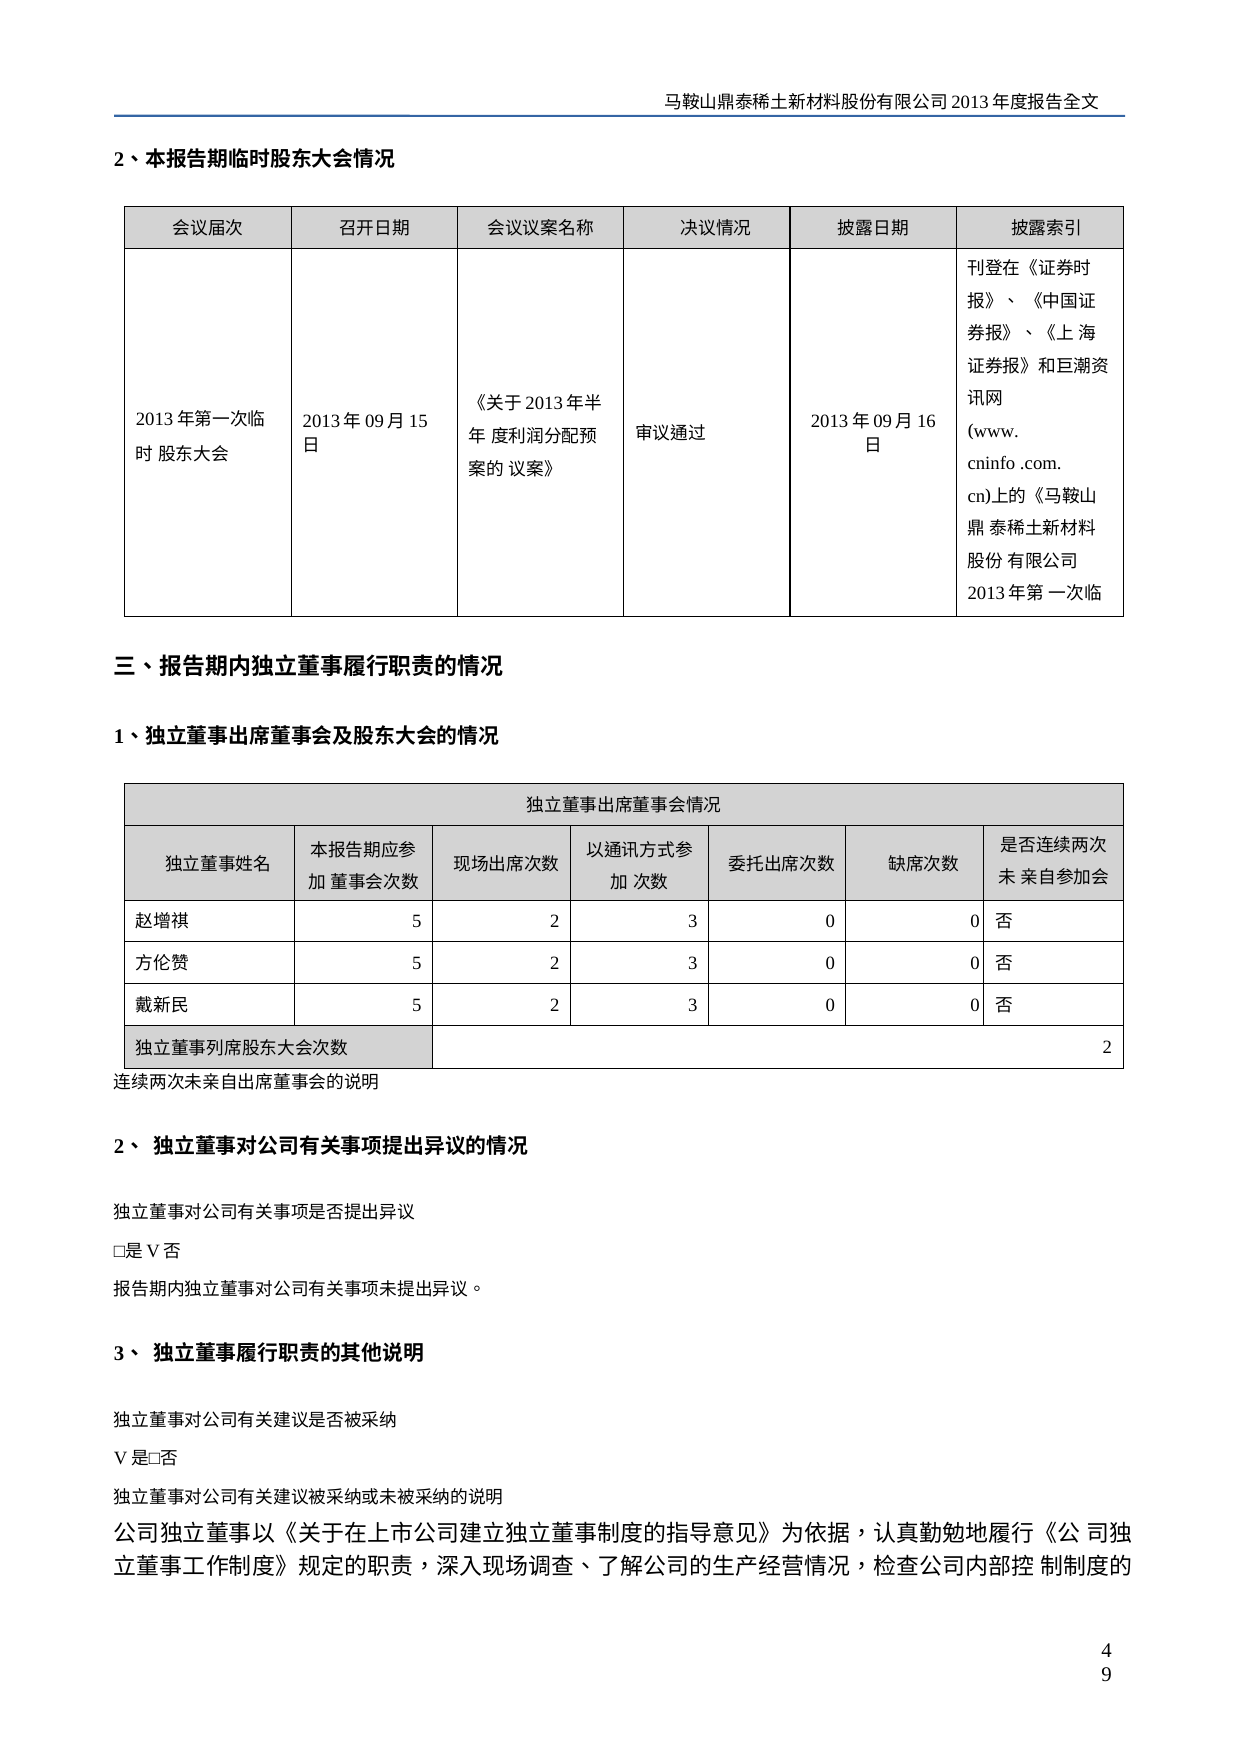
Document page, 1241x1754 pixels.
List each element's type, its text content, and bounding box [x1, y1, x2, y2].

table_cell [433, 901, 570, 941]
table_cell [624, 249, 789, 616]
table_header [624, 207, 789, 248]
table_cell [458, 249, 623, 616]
text 2、 独立董事对公司有关事项提出异议的情况 [114, 1127, 1134, 1160]
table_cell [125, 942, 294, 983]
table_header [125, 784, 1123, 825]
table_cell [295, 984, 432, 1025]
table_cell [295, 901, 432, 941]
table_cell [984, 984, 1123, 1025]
text 报告期内独立董事对公司有关事项未提出异议。 [114, 1277, 1134, 1301]
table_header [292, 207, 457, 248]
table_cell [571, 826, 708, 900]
text 三、报告期内独立董事履行职责的情况 [114, 650, 1134, 681]
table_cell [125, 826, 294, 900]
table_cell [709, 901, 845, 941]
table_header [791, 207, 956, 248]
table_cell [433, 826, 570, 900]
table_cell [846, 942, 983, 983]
text 1、独立董事出席董事会及股东大会的情况 [114, 721, 1134, 749]
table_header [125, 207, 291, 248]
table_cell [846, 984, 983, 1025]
text 连续两次未亲自出席董事会的说明 [114, 1069, 1134, 1093]
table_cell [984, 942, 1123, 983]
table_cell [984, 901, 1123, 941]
text □是V否 [114, 1238, 1134, 1262]
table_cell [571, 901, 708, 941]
text 独立董事对公司有关建议被采纳或未被采纳的说明 [114, 1484, 1134, 1509]
text 3、 独立董事履行职责的其他说明 [114, 1334, 1134, 1367]
text 独立董事对公司有关事项是否提出异议 [114, 1199, 1134, 1223]
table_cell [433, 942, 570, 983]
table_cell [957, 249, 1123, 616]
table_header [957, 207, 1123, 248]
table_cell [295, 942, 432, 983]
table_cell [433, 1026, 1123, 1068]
text V是□否 [114, 1446, 1134, 1470]
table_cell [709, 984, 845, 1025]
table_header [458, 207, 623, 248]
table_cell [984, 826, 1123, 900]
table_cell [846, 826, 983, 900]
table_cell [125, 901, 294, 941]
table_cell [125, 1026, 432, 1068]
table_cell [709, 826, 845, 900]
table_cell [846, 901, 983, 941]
text 2、本报告期临时股东大会情况 [114, 144, 1134, 172]
text 独立董事对公司有关建议是否被采纳 [114, 1407, 1134, 1431]
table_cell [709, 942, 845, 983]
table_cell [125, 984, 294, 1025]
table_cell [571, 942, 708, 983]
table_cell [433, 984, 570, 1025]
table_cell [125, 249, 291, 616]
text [114, 1515, 1134, 1581]
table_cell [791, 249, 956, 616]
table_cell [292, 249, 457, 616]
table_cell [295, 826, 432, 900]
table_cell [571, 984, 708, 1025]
